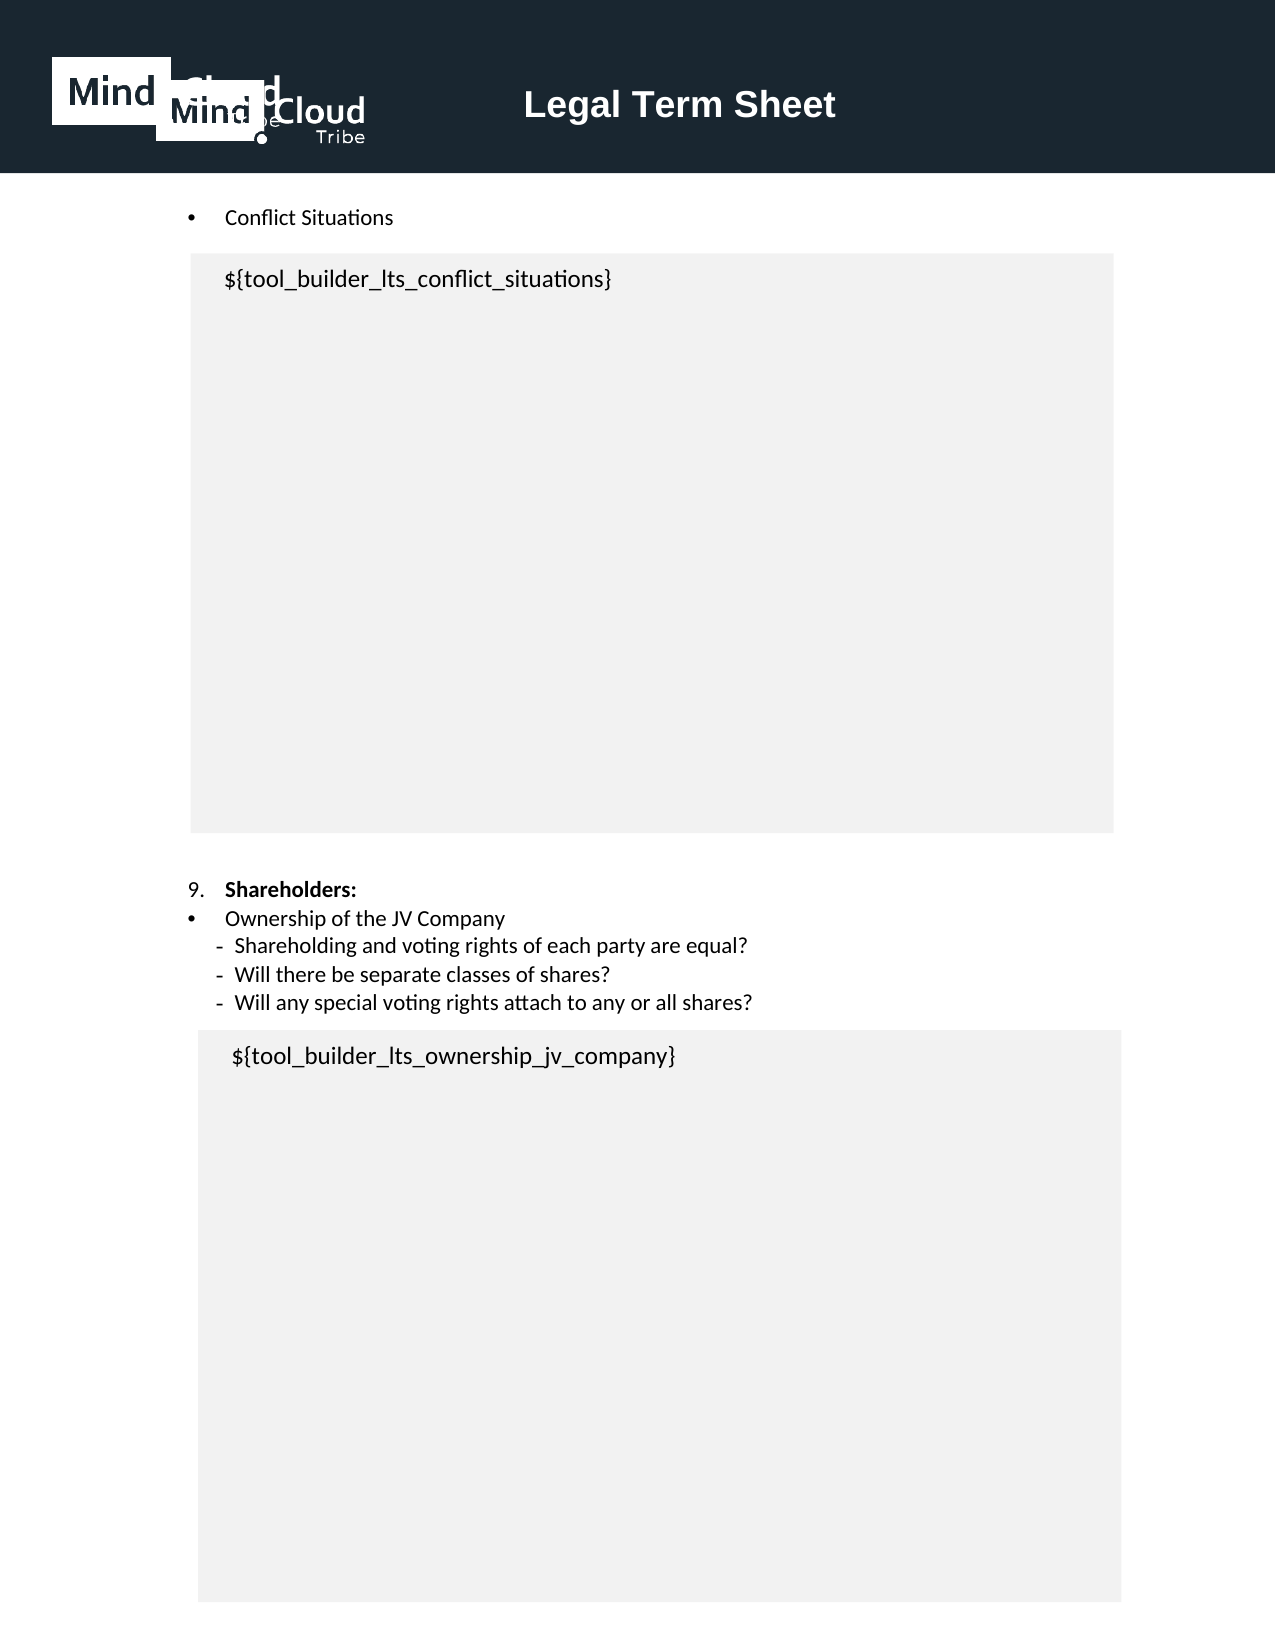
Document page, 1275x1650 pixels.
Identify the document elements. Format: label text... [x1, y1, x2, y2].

list Shareholding and voting rights of each party are equal? [216, 932, 1125, 960]
list Ownership of the JV Company [187, 904, 1125, 932]
picture [46, 52, 370, 147]
list Will there be separate classes of shares? [216, 960, 1125, 988]
list Will any special voting rights attach to any or all shares? [216, 988, 1125, 1016]
list Conflict Situations [187, 203, 1125, 231]
list Shareholders: [187, 876, 1125, 904]
